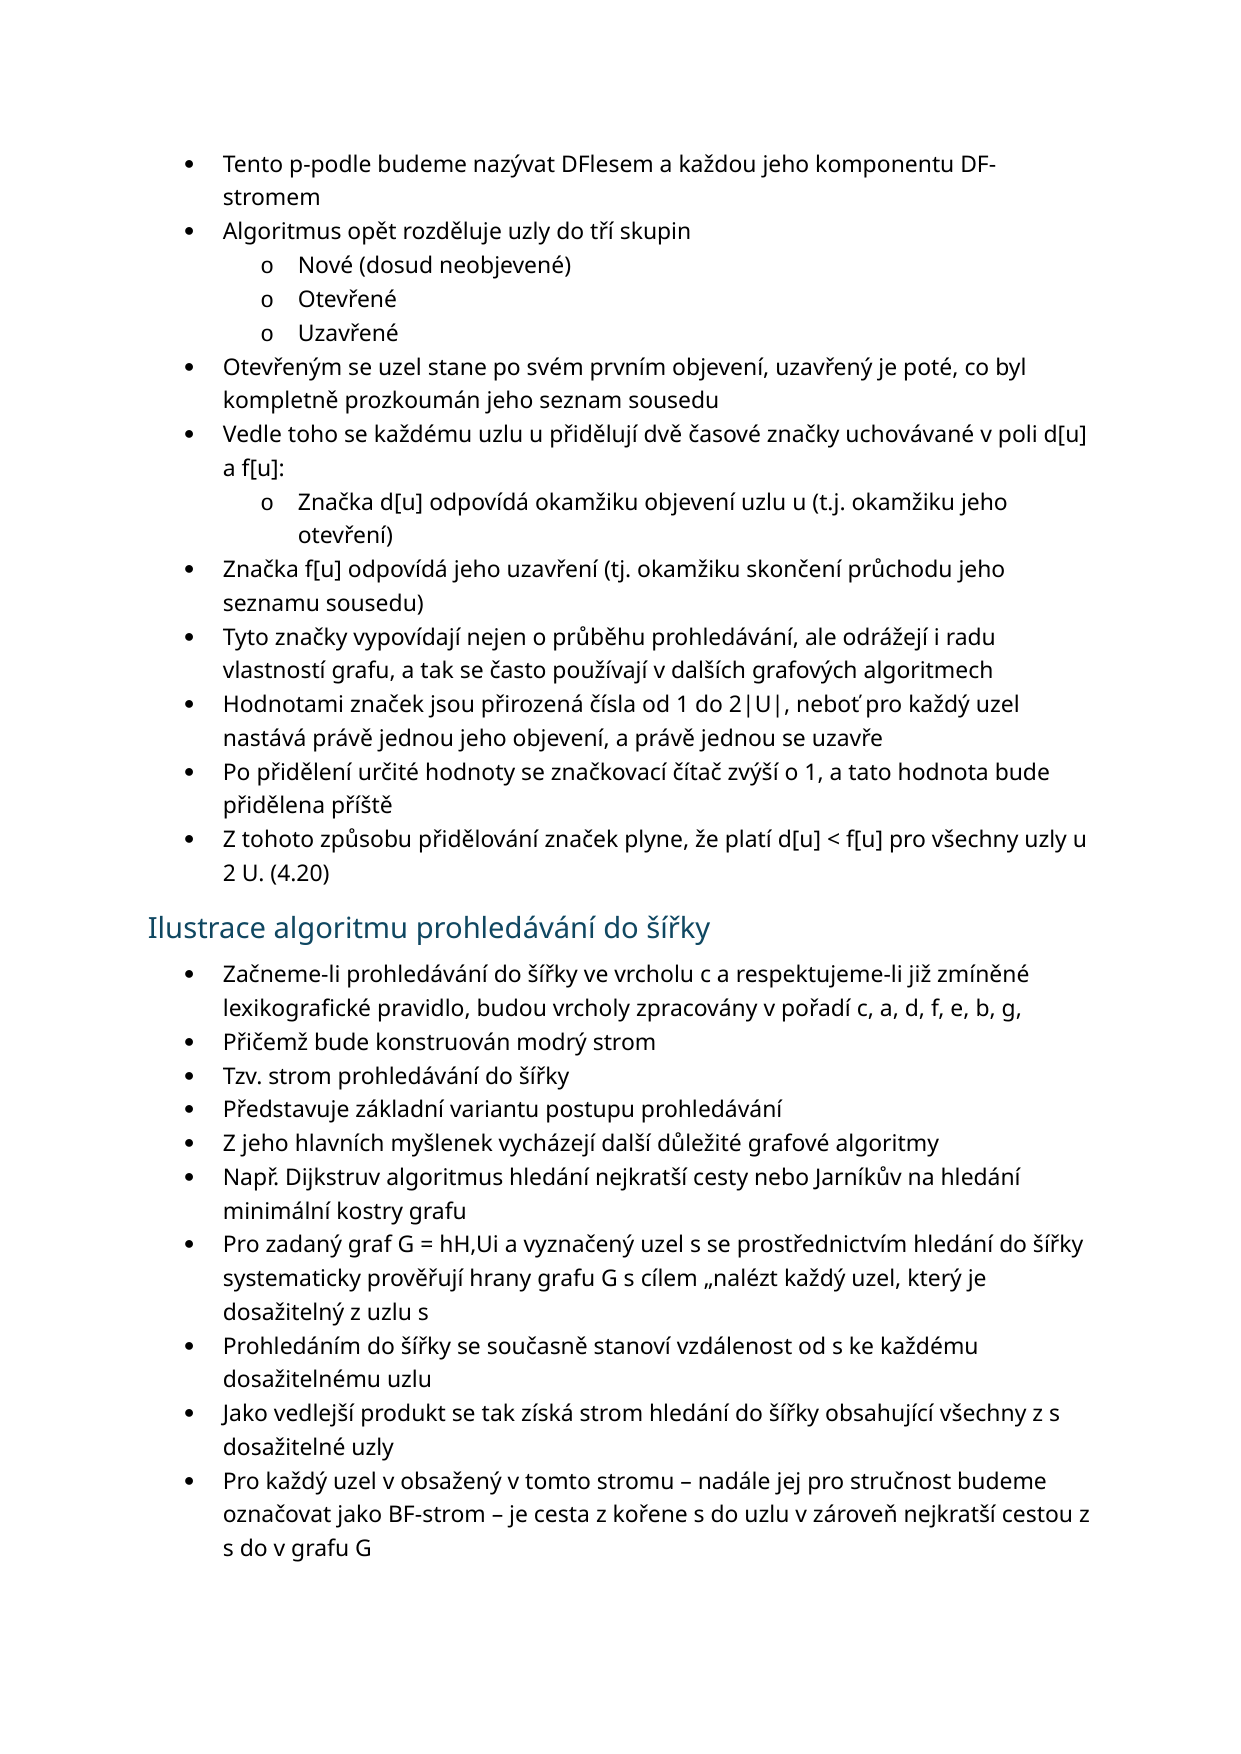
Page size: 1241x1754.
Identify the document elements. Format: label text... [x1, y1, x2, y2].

list Pro každý uzel v obsažený v tomto stromu – nadále jej pro stručnost budeme označovat jako BF-strom – je cesta z kořene s do uzlu v zároveň nejkratší cestou z s do v grafu G [185, 1464, 1093, 1563]
list Otevřené [260, 283, 1093, 314]
list Prohledáním do šířky se současně stanoví vzdálenost od s ke každému dosažitelnému uzlu [185, 1329, 1093, 1394]
list Např. Dijkstruv algoritmus hledání nejkratší cesty nebo Jarníkův na hledání minimální kostry grafu [185, 1161, 1093, 1226]
list Značka d[u] odpovídá okamžiku objevení uzlu u (t.j. okamžiku jeho otevření) [260, 485, 1093, 551]
list Z jeho hlavních myšlenek vycházejí další důležité grafové algoritmy [185, 1127, 1093, 1158]
list Nové (dosud neobjevené) [260, 249, 1093, 280]
list Tento p-podle budeme nazývat DFlesem a každou jeho komponentu DF-stromem [185, 148, 1093, 213]
list Představuje základní variantu postupu prohledávání [185, 1093, 1093, 1124]
list Z tohoto způsobu přidělování značek plyne, že platí d[u] < f[u] pro všechny uzly u 2 U. (4.20) [185, 823, 1093, 888]
list Značka f[u] odpovídá jeho uzavření (tj. okamžiku skončení průchodu jeho seznamu sousedu) [185, 553, 1093, 618]
list Tzv. strom prohledávání do šířky [185, 1059, 1093, 1091]
list Otevřeným se uzel stane po svém prvním objevení, uzavřený je poté, co byl kompletně prozkoumán jeho seznam sousedu [185, 350, 1093, 415]
list Pro zadaný graf G = hH,Ui a vyznačený uzel s se prostřednictvím hledání do šířky systematicky prověřují hrany grafu G s cílem „nalézt každý uzel, který je dosažitelný z uzlu s [185, 1228, 1093, 1327]
list Algoritmus opět rozděluje uzly do tří skupin [185, 215, 1093, 246]
list Uzavřené [260, 317, 1093, 348]
list Tyto značky vypovídají nejen o průběhu prohledávání, ale odrážejí i radu vlastností grafu, a tak se často používají v dalších grafových algoritmech [185, 621, 1093, 686]
list Vedle toho se každému uzlu u přidělují dvě časové značky uchovávané v poli d[u] a f[u]: [185, 418, 1093, 483]
list Jako vedlejší produkt se tak získá strom hledání do šířky obsahující všechny z s dosažitelné uzly [185, 1397, 1093, 1462]
list Po přidělení určité hodnoty se značkovací čítač zvýší o 1, a tato hodnota bude přidělena příště [185, 756, 1093, 821]
list Začneme-li prohledávání do šířky ve vrcholu c a respektujeme-li již zmíněné lexikografické pravidlo, budou vrcholy zpracovány v pořadí c, a, d, f, e, b, g, [185, 958, 1093, 1023]
list Přičemž bude konstruován modrý strom [185, 1026, 1093, 1057]
subtitle Ilustrace algoritmu prohledávání do šířky [148, 907, 1093, 947]
list Hodnotami značek jsou přirozená čísla od 1 do 2|U|, neboť pro každý uzel nastává právě jednou jeho objevení, a právě jednou se uzavře [185, 688, 1093, 753]
